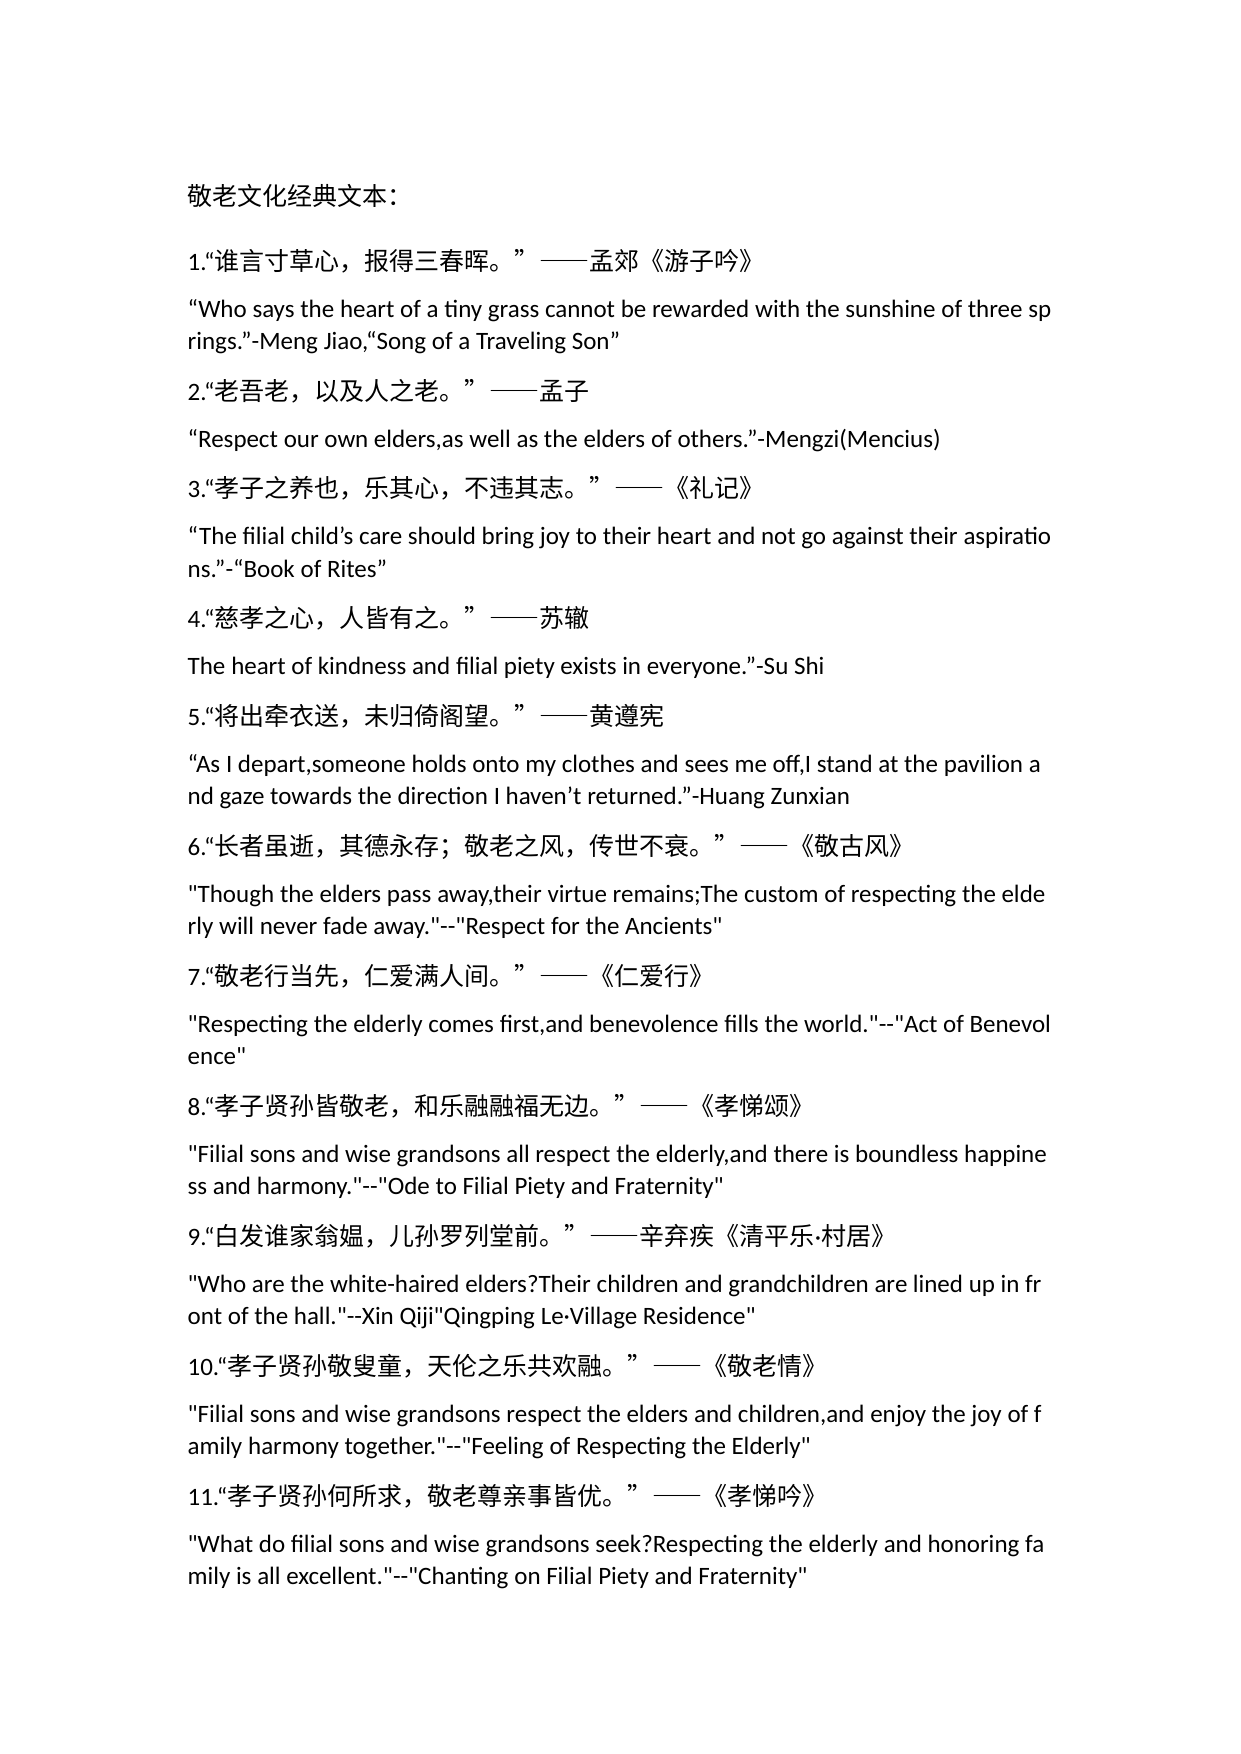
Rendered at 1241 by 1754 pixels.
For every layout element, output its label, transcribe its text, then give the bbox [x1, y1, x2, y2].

text “The filial child’s care should bring joy to their heart and not go against their aspirations.”-“Book of Rites” [187, 519, 1053, 584]
text 6.“长者虽逝，其德永存；敬老之风，传世不衰。”——《敬古风》 [187, 812, 1053, 877]
text “Who says the heart of a tiny grass cannot be rewarded with the sunshine of three springs.”-Meng Jiao,“Song of a Traveling Son” [187, 292, 1053, 357]
text "What do filial sons and wise grandsons seek?Respecting the elderly and honoring family is all excellent."--"Chanting on Filial Piety and Fraternity" [187, 1527, 1053, 1592]
text "Though the elders pass away,their virtue remains;The custom of respecting the elderly will never fade away."--"Respect for the Ancients" [187, 877, 1053, 942]
text 9.“白发谁家翁媪，儿孙罗列堂前。”——辛弃疾《清平乐·村居》 [187, 1202, 1053, 1267]
text 8.“孝子贤孙皆敬老，和乐融融福无边。”——《孝悌颂》 [187, 1072, 1053, 1137]
text "Respecting the elderly comes first,and benevolence fills the world."--"Act of Benevolence" [187, 1007, 1053, 1072]
text 11.“孝子贤孙何所求，敬老尊亲事皆优。”——《孝悌吟》 [187, 1462, 1053, 1527]
text 4.“慈孝之心，人皆有之。”——苏辙 [187, 584, 1053, 649]
text 10.“孝子贤孙敬叟童，天伦之乐共欢融。”——《敬老情》 [187, 1332, 1053, 1397]
text 3.“孝子之养也，乐其心，不违其志。”——《礼记》 [187, 454, 1053, 519]
text “As I depart,someone holds onto my clothes and sees me off,I stand at the pavilion and gaze towards the direction I haven’t returned.”-Huang Zunxian [187, 747, 1053, 812]
text 1.“谁言寸草心，报得三春晖。”——孟郊《游子吟》 [187, 227, 1053, 292]
text 7.“敬老行当先，仁爱满人间。”——《仁爱行》 [187, 942, 1053, 1007]
text "Filial sons and wise grandsons respect the elders and children,and enjoy the joy of family harmony together."--"Feeling of Respecting the Elderly" [187, 1397, 1053, 1462]
text 5.“将出牵衣送，未归倚阁望。”——黄遵宪 [187, 682, 1053, 747]
text “Respect our own elders,as well as the elders of others.”-Mengzi(Mencius) [187, 422, 1053, 454]
text 敬老文化经典文本： [187, 162, 1053, 227]
text "Filial sons and wise grandsons all respect the elderly,and there is boundless happiness and harmony."--"Ode to Filial Piety and Fraternity" [187, 1137, 1053, 1202]
text The heart of kindness and filial piety exists in everyone.”-Su Shi [187, 649, 1053, 682]
text "Who are the white-haired elders?Their children and grandchildren are lined up in front of the hall."--Xin Qiji"Qingping Le·Village Residence" [187, 1267, 1053, 1332]
text 2.“老吾老，以及人之老。”——孟子 [187, 357, 1053, 422]
